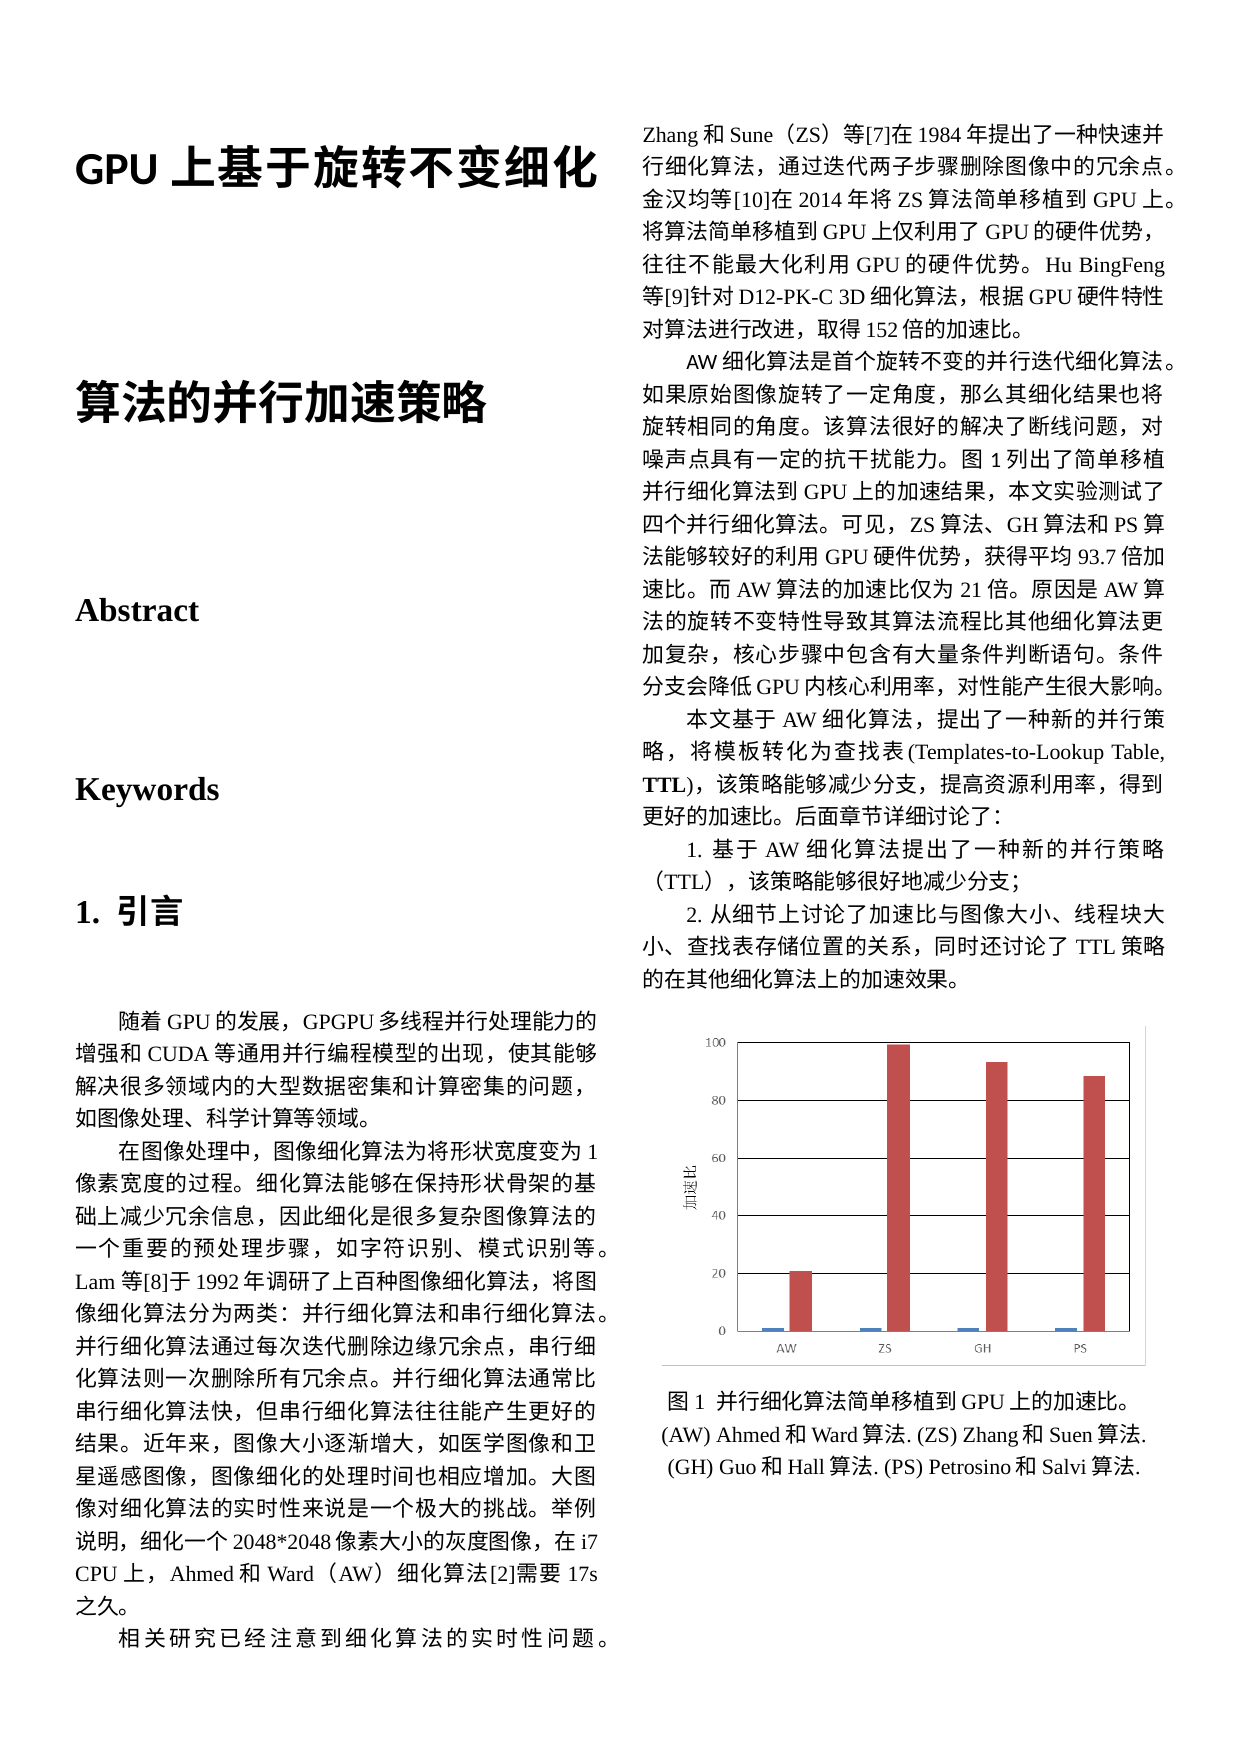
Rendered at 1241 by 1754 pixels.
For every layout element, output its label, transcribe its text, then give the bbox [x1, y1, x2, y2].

text 随着GPU的发展，GPGPU多线程并行处理能力的增强和CUDA等通用并行编程模型的出现，使其能够解决很多领域内的大型数据密集和计算密集的问题，如图像处理、科学计算等领域。 [75, 1003, 598, 1133]
subtitle 1. 引言 [75, 876, 598, 941]
text 本文基于AW细化算法，提出了一种新的并行策略，将模板转化为查找表(Templates-to-Lookup Table, TTL)，该策略能够减少分支，提高资源利用率，得到更好的加速比。后面章节详细讨论了： [642, 701, 1165, 831]
picture [661, 1026, 1146, 1366]
text 在图像处理中，图像细化算法为将形状宽度变为1像素宽度的过程。细化算法能够在保持形状骨架的基础上减少冗余信息，因此细化是很多复杂图像算法的一个重要的预处理步骤，如字符识别、模式识别等。Lam 等[8]于1992年调研了上百种图像细化算法，将图像细化算法分为两类：并行细化算法和串行细化算法。并行细化算法通过每次迭代删除边缘冗余点，串行细化算法则一次删除所有冗余点。并行细化算法通常比串行细化算法快，但串行细化算法往往能产生更好的结果。近年来，图像大小逐渐增大，如医学图像和卫星遥感图像，图像细化的处理时间也相应增加。大图像对细化算法的实时性来说是一个极大的挑战。举例说明，细化一个2048*2048像素大小的灰度图像，在i7 CPU上，Ahmed和Ward（AW）细化算法[2]需要17s之久。 [75, 1133, 598, 1621]
text 1. 基于AW细化算法提出了一种新的并行策略（TTL），该策略能够很好地减少分支； [642, 831, 1165, 896]
subtitle Abstract [75, 576, 598, 641]
text 2. 从细节上讨论了加速比与图像大小、线程块大小、查找表存储位置的关系，同时还讨论了TTL策略的在其他细化算法上的加速效果。 [642, 896, 1165, 994]
subtitle Keywords [75, 756, 598, 821]
subtitle GPU上基于旋转不变细化算法的并行加速策略 [75, 116, 598, 448]
text 图 1 并行细化算法简单移植到GPU上的加速比。 (AW) Ahmed和Ward算法. (ZS) Zhang和Suen算法. (GH) Guo和Hall算法. (PS) Petrosino和Salvi算法. [642, 1384, 1165, 1481]
text 相关研究已经注意到细化算法的实时性问题。Zhang和Sune（ZS）等[7]在1984年提出了一种快速并行细化算法，通过迭代两子步骤删除图像中的冗余点。金汉均等[10]在2014年将ZS算法简单移植到GPU上。将算法简单移植到GPU上仅利用了GPU的硬件优势，往往不能最大化利用GPU的硬件优势。Hu BingFeng等[9]针对D12-PK-C 3D细化算法，根据GPU硬件特性对算法进行改进，取得152倍的加速比。 [642, 116, 1165, 344]
text AW细化算法是首个旋转不变的并行迭代细化算法。如果原始图像旋转了一定角度，那么其细化结果也将旋转相同的角度。该算法很好的解决了断线问题，对噪声点具有一定的抗干扰能力。图1列出了简单移植并行细化算法到GPU上的加速结果，本文实验测试了四个并行细化算法。可见，ZS算法、GH算法和PS算法能够较好的利用GPU硬件优势，获得平均93.7倍加速比。而AW算法的加速比仅为21倍。原因是AW算法的旋转不变特性导致其算法流程比其他细化算法更加复杂，核心步骤中包含有大量条件判断语句。条件分支会降低GPU内核心利用率，对性能产生很大影响。 [642, 344, 1165, 701]
